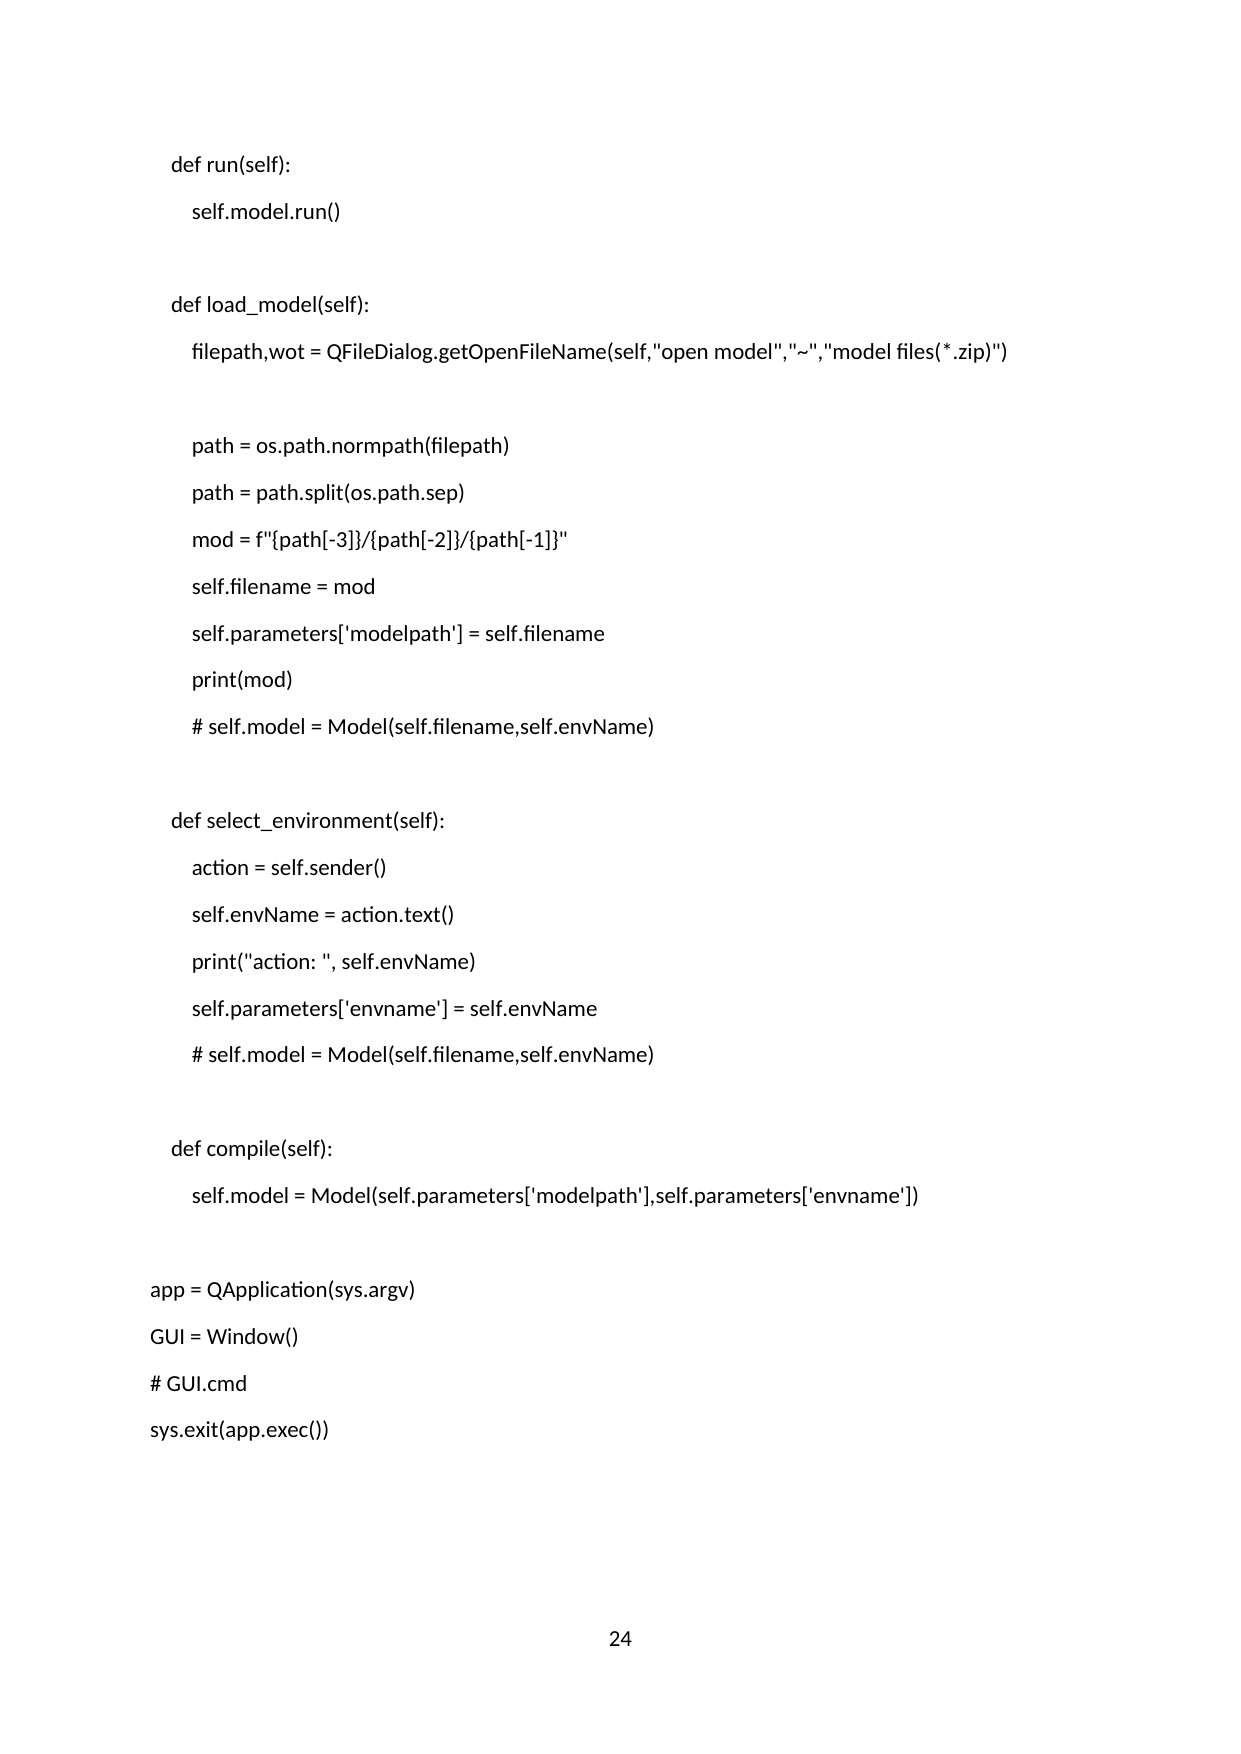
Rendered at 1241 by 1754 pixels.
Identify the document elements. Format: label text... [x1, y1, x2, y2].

text action = self.sender() [150, 853, 1090, 881]
text filepath,wot = QFileDialog.getOpenFileName(self,"open model","~","model files(*.zip)") [150, 337, 1090, 366]
text mod = f"{path[-3]}/{path[-2]}/{path[-1]}" [150, 525, 1090, 553]
text # GUI.cmd [150, 1369, 1090, 1397]
text def compile(self): [150, 1134, 1090, 1162]
text def load_model(self): [150, 291, 1090, 319]
text self.parameters['modelpath'] = self.filename [150, 619, 1090, 647]
text # self.model = Model(self.filename,self.envName) [150, 1041, 1090, 1069]
text print(mod) [150, 666, 1090, 694]
text self.model.run() [150, 197, 1090, 225]
text path = path.split(os.path.sep) [150, 478, 1090, 506]
text def select_environment(self): [150, 806, 1090, 834]
text sys.exit(app.exec()) [150, 1416, 1090, 1444]
text path = os.path.normpath(filepath) [150, 431, 1090, 459]
text app = QApplication(sys.argv) [150, 1275, 1090, 1303]
text self.model = Model(self.parameters['modelpath'],self.parameters['envname']) [150, 1181, 1090, 1209]
text # self.model = Model(self.filename,self.envName) [150, 712, 1090, 741]
text def run(self): [150, 150, 1090, 178]
text self.envName = action.text() [150, 900, 1090, 928]
text print("action: ", self.envName) [150, 947, 1090, 975]
text self.parameters['envname'] = self.envName [150, 994, 1090, 1022]
text self.filename = mod [150, 572, 1090, 600]
text GUI = Window() [150, 1322, 1090, 1350]
